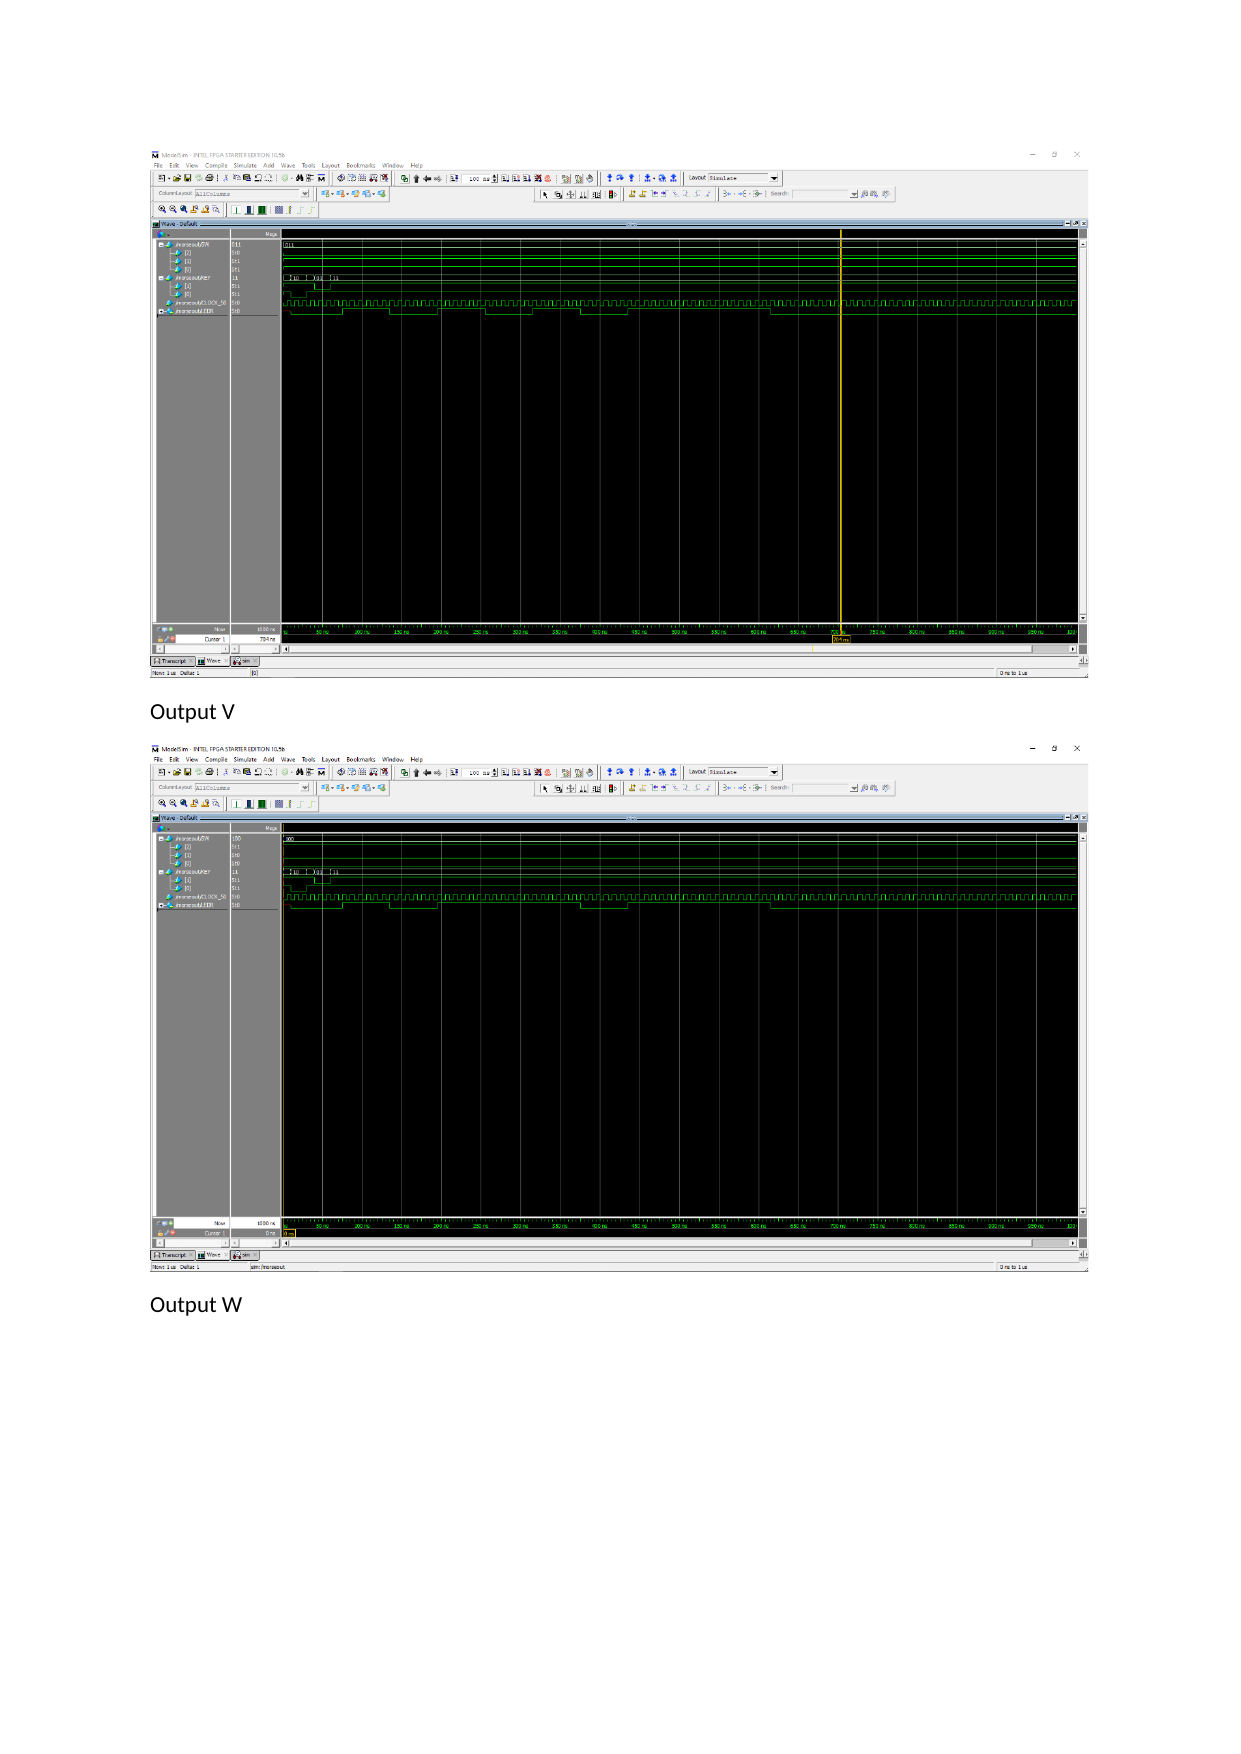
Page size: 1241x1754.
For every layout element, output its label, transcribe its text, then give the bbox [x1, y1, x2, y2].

text Output W [150, 1290, 1090, 1318]
picture [150, 150, 1089, 678]
text Output V [150, 697, 1090, 725]
picture [150, 743, 1089, 1272]
